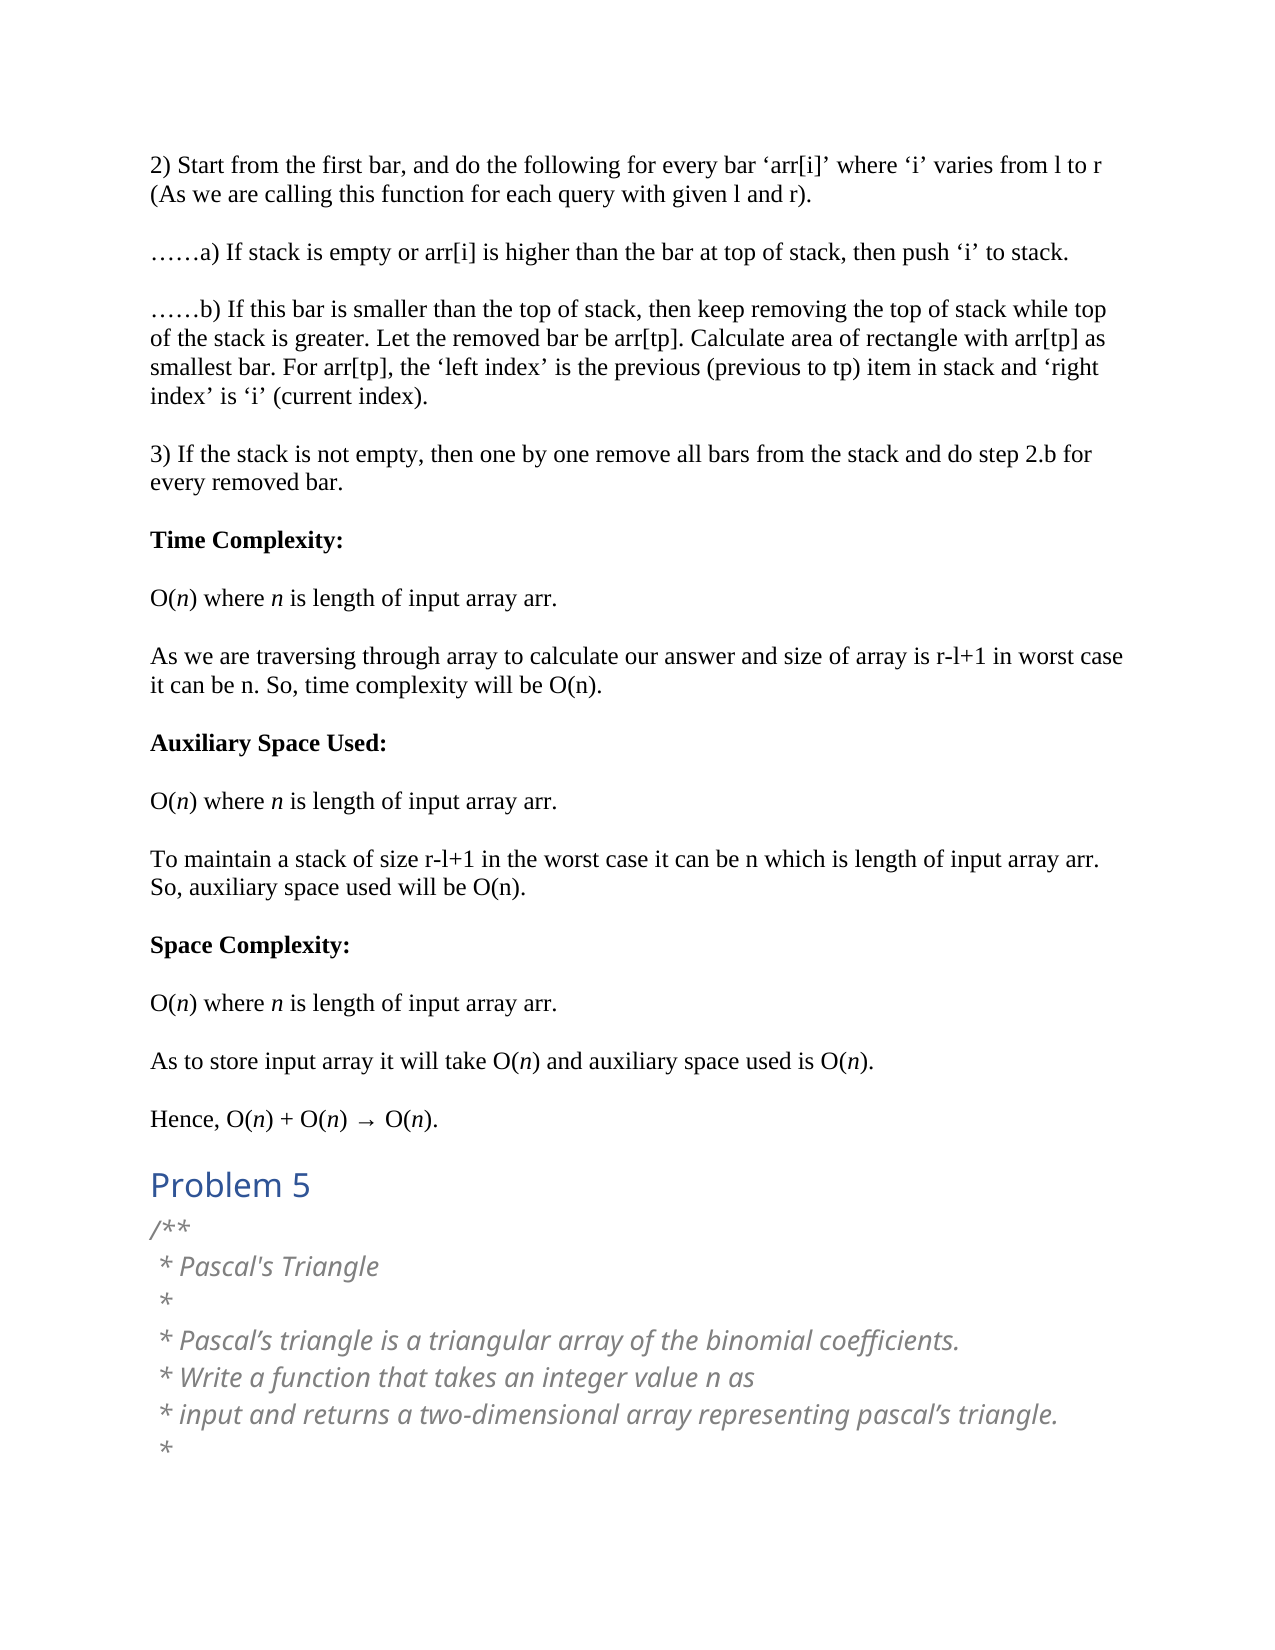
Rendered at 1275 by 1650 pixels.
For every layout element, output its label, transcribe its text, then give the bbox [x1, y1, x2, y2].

text Time Complexity: [150, 525, 1125, 554]
text O(n) where n is length of input array arr. [150, 786, 1125, 814]
text Hence, O(n) + O(n) → O(n). [150, 1104, 1125, 1133]
text ……b) If this bar is smaller than the top of stack, then keep removing the top of stack while top of the stack is greater. Let the removed bar be arr[tp]. Calculate area of rectangle with arr[tp] as smallest bar. For arr[tp], the ‘left index’ is the previous (previous to tp) item in stack and ‘right index’ is ‘i’ (current index). [150, 294, 1125, 409]
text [150, 1211, 1125, 1469]
text ……a) If stack is empty or arr[i] is higher than the bar at top of stack, then push ‘i’ to stack. [150, 237, 1125, 265]
text As we are traversing through array to calculate our answer and size of array is r-l+1 in worst case it can be n. So, time complexity will be O(n). [150, 641, 1125, 699]
subtitle Problem 5 [150, 1162, 1125, 1207]
text As to store input array it will take O(n) and auxiliary space used is O(n). [150, 1046, 1125, 1075]
text O(n) where n is length of input array arr. [150, 988, 1125, 1017]
text Space Complexity: [150, 930, 1125, 959]
text 3) If the stack is not empty, then one by one remove all bars from the stack and do step 2.b for every removed bar. [150, 439, 1125, 496]
text Auxiliary Space Used: [150, 728, 1125, 757]
text O(n) where n is length of input array arr. [150, 583, 1125, 612]
text To maintain a stack of size r-l+1 in the worst case it can be n which is length of input array arr. So, auxiliary space used will be O(n). [150, 844, 1125, 901]
text 2) Start from the first bar, and do the following for every bar ‘arr[i]’ where ‘i’ varies from l to r (As we are calling this function for each query with given l and r). [150, 150, 1125, 207]
